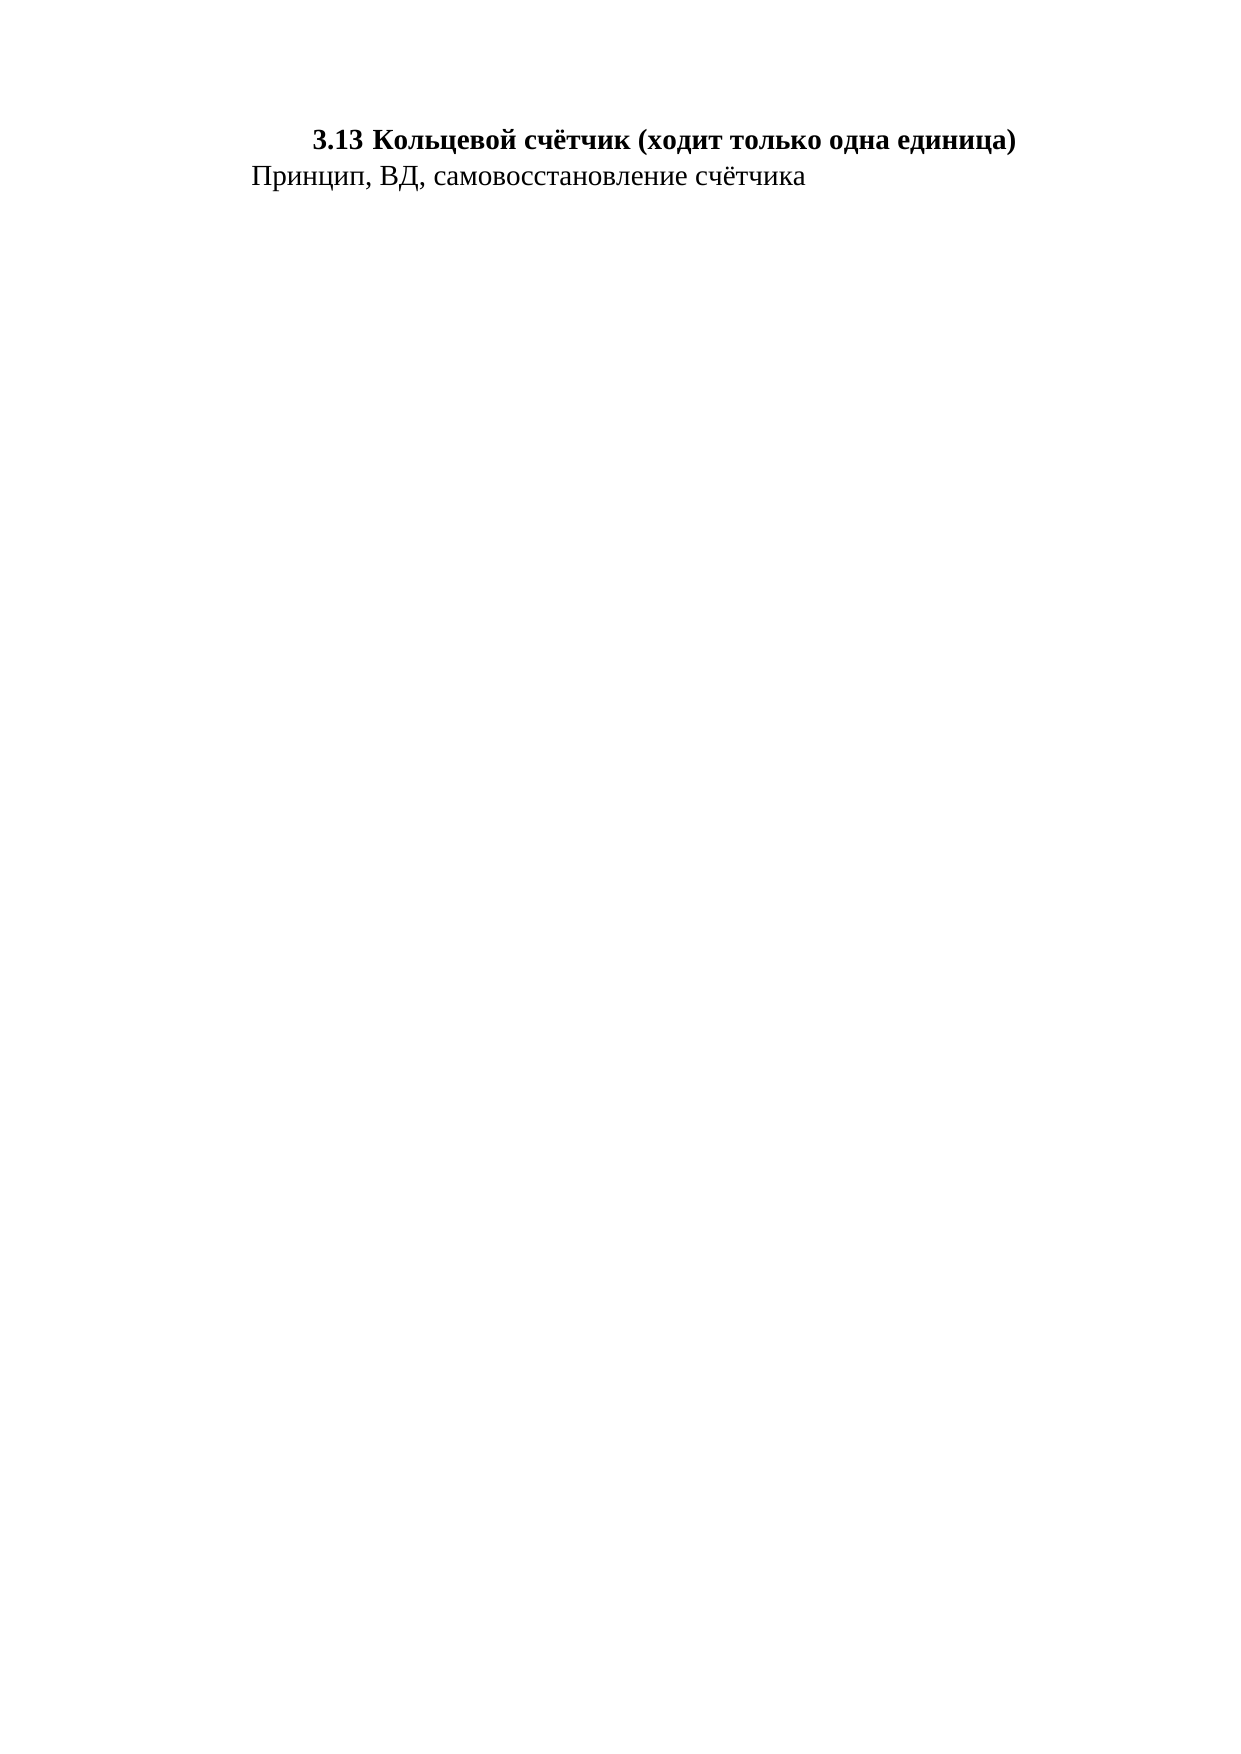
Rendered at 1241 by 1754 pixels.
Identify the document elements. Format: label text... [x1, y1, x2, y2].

text Принцип, ВД, самовосстановление счётчика [177, 158, 1152, 192]
subtitle Кольцевой счётчик (ходит только одна единица) [177, 122, 1152, 156]
